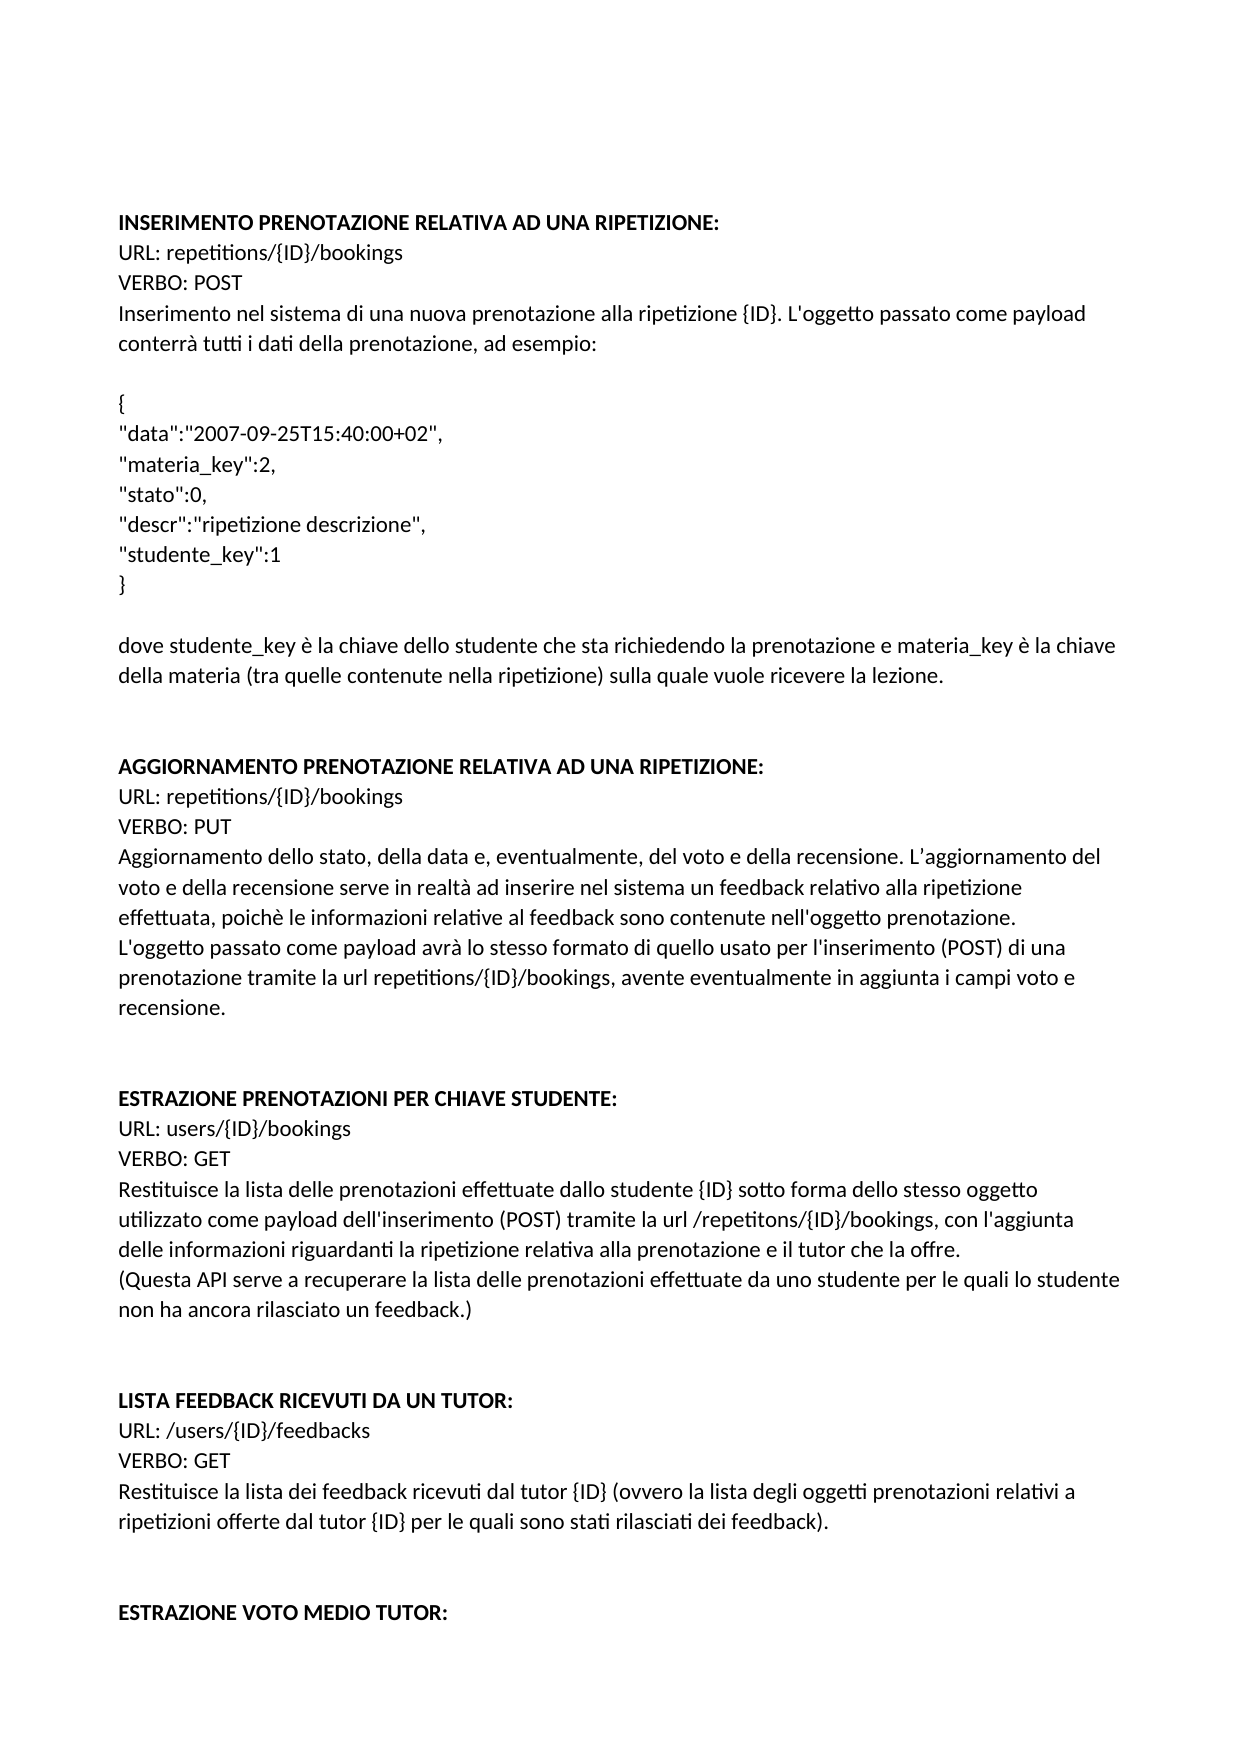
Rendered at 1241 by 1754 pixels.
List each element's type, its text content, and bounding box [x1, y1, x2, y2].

text VERBO: GET [118, 1144, 1122, 1172]
text Inserimento nel sistema di una nuova prenotazione alla ripetizione {ID}. L'oggetto passato come payload conterrà tutti i dati della prenotazione, ad esempio: [118, 299, 1122, 357]
text ESTRAZIONE PRENOTAZIONI PER CHIAVE STUDENTE: [118, 1084, 1122, 1112]
text Restituisce la lista delle prenotazioni effettuate dallo studente {ID} sotto forma dello stesso oggetto utilizzato come payload dell'inserimento (POST) tramite la url /repetitons/{ID}/bookings, con l'aggiunta delle informazioni riguardanti la ripetizione relativa alla prenotazione e il tutor che la offre. [118, 1175, 1122, 1263]
text VERBO: PUT [118, 812, 1122, 840]
text VERBO: GET [118, 1447, 1122, 1474]
text URL: repetitions/{ID}/bookings [118, 782, 1122, 810]
text Aggiornamento dello stato, della data e, eventualmente, del voto e della recensione. L’aggiornamento del voto e della recensione serve in realtà ad inserire nel sistema un feedback relativo alla ripetizione effettuata, poichè le informazioni relative al feedback sono contenute nell'oggetto prenotazione. [118, 842, 1122, 931]
text { [118, 389, 1122, 417]
text "materia_key":2, [118, 450, 1122, 478]
text dove studente_key è la chiave dello studente che sta richiedendo la prenotazione e materia_key è la chiave della materia (tra quelle contenute nella ripetizione) sulla quale vuole ricevere la lezione. [118, 631, 1122, 689]
text AGGIORNAMENTO PRENOTAZIONE RELATIVA AD UNA RIPETIZIONE: [118, 752, 1122, 780]
text "descr":"ripetizione descrizione", [118, 510, 1122, 538]
text URL: users/{ID}/bookings [118, 1114, 1122, 1142]
text LISTA FEEDBACK RICEVUTI DA UN TUTOR: [118, 1386, 1122, 1414]
text L'oggetto passato come payload avrà lo stesso formato di quello usato per l'inserimento (POST) di una prenotazione tramite la url repetitions/{ID}/bookings, avente eventualmente in aggiunta i campi voto e recensione. [118, 933, 1122, 1021]
text VERBO: POST [118, 268, 1122, 296]
text URL: repetitions/{ID}/bookings [118, 238, 1122, 266]
text ESTRAZIONE VOTO MEDIO TUTOR: [118, 1598, 1122, 1626]
text URL: /users/{ID}/feedbacks [118, 1416, 1122, 1444]
text "stato":0, [118, 480, 1122, 508]
text "studente_key":1 [118, 540, 1122, 568]
text "data":"2007-09-25T15:40:00+02", [118, 419, 1122, 447]
text } [118, 571, 1122, 598]
text (Questa API serve a recuperare la lista delle prenotazioni effettuate da uno studente per le quali lo studente non ha ancora rilasciato un feedback.) [118, 1265, 1122, 1323]
text INSERIMENTO PRENOTAZIONE RELATIVA AD UNA RIPETIZIONE: [118, 208, 1122, 236]
